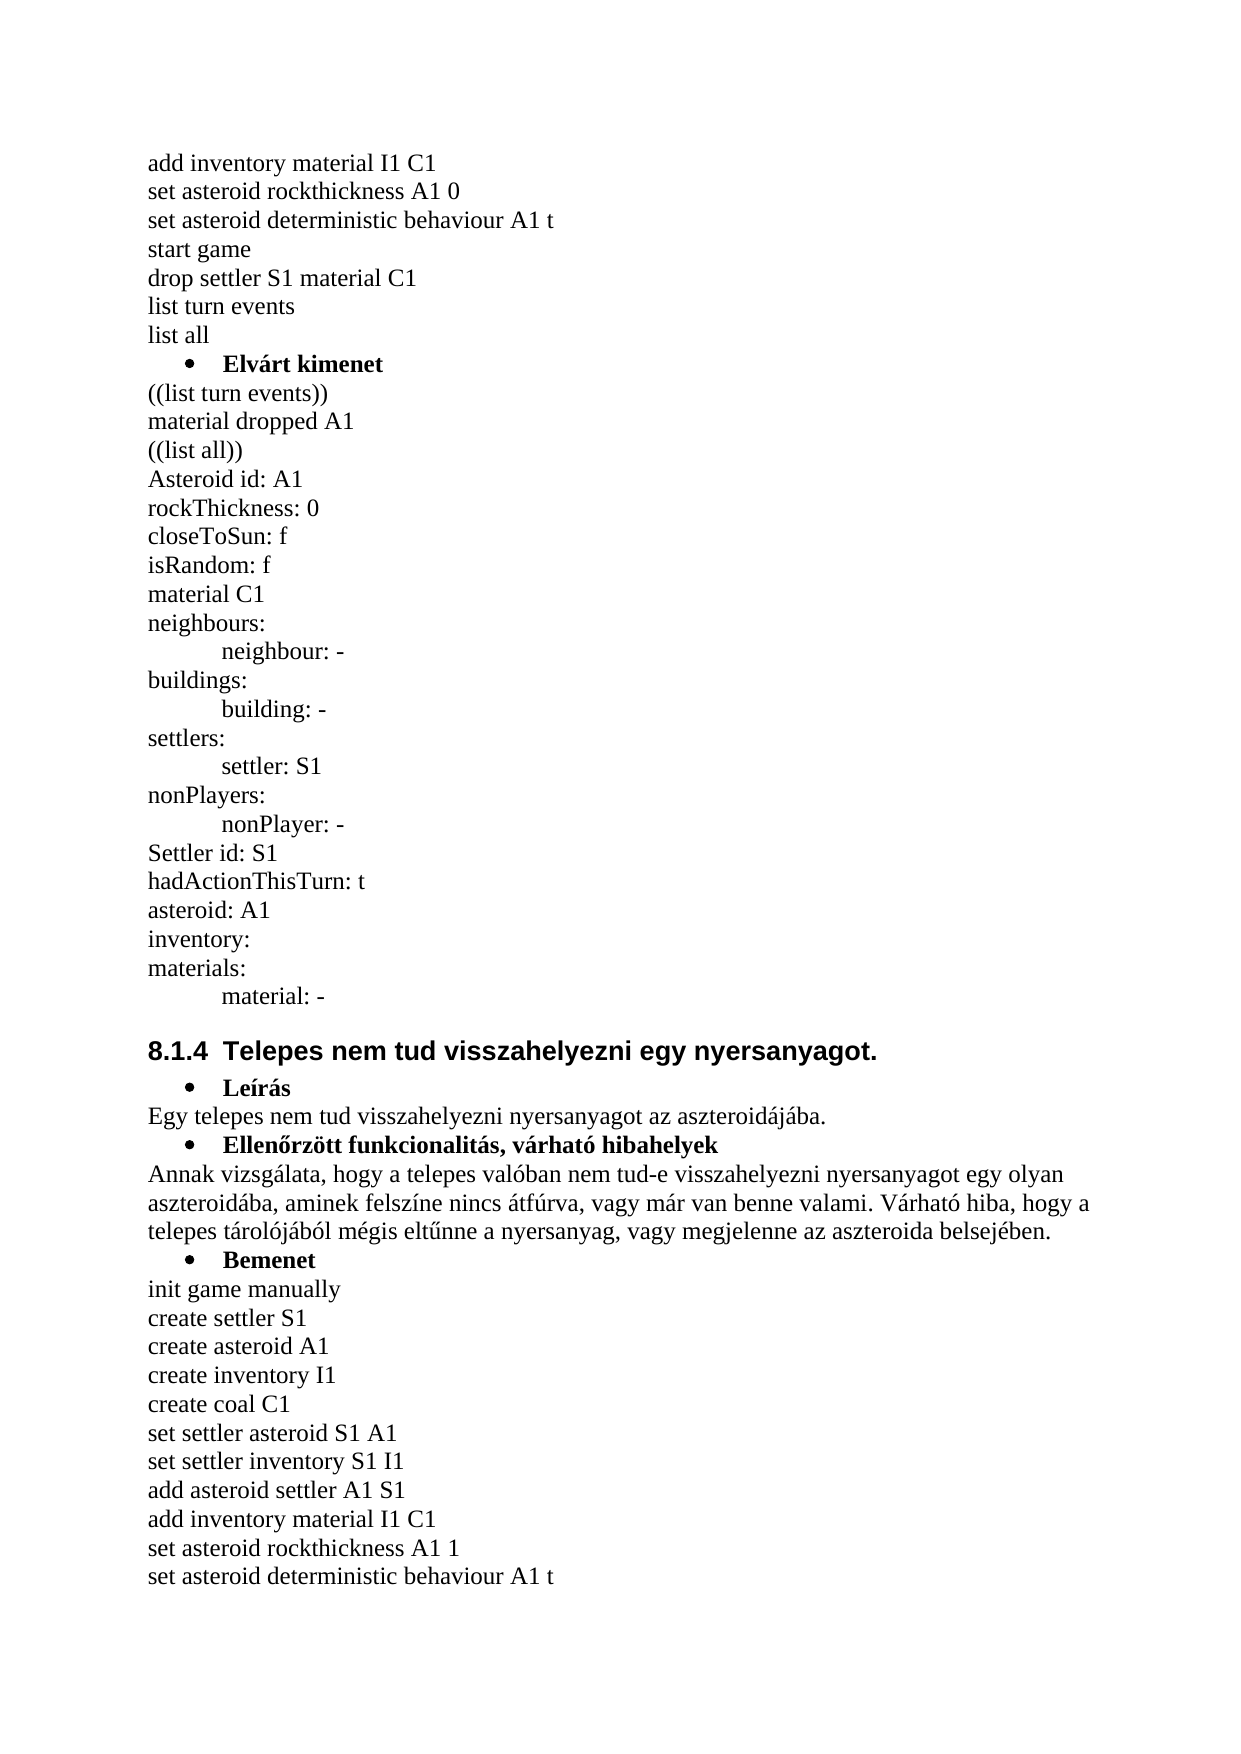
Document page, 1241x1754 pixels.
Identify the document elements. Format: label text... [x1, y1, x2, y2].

text list all [148, 320, 1093, 349]
text Egy telepes nem tud visszahelyezni nyersanyagot az aszteroidájába. [148, 1101, 1093, 1130]
list Bemenet [185, 1245, 1093, 1274]
text settlers: [148, 723, 1093, 751]
text set asteroid rockthickness A1 0 [148, 176, 1093, 205]
text add asteroid settler A1 S1 [148, 1475, 1093, 1504]
text init game manually [148, 1274, 1093, 1303]
text closeToSun: f [148, 521, 1093, 550]
text create settler S1 [148, 1303, 1093, 1331]
text set asteroid deterministic behaviour A1 t [148, 205, 1093, 234]
list Elvárt kimenet [185, 349, 1093, 378]
text add inventory material I1 C1 [148, 148, 1093, 176]
text material: - [148, 981, 1093, 1010]
text drop settler S1 material C1 [148, 263, 1093, 291]
text buildings: [148, 665, 1093, 694]
text hadActionThisTurn: t [148, 866, 1093, 895]
text Asteroid id: A1 [148, 464, 1093, 493]
text set asteroid rockthickness A1 1 [148, 1533, 1093, 1561]
text material C1 [148, 579, 1093, 608]
list Ellenőrzött funkcionalitás, várható hibahelyek [185, 1130, 1093, 1159]
text neighbour: - [148, 636, 1093, 665]
text settler: S1 [148, 751, 1093, 780]
text rockThickness: 0 [148, 493, 1093, 521]
text nonPlayers: [148, 780, 1093, 809]
text material dropped A1 [148, 406, 1093, 435]
text set settler asteroid S1 A1 [148, 1418, 1093, 1446]
text ((list all)) [148, 435, 1093, 464]
text start game [148, 234, 1093, 263]
text Settler id: S1 [148, 838, 1093, 866]
text nonPlayer: - [148, 809, 1093, 838]
text inventory: [148, 924, 1093, 953]
text list turn events [148, 291, 1093, 320]
subtitle Telepes nem tud visszahelyezni egy nyersanyagot. [148, 1035, 1093, 1066]
list Leírás [185, 1073, 1093, 1101]
text create coal C1 [148, 1389, 1093, 1418]
text create asteroid A1 [148, 1331, 1093, 1360]
text set settler inventory S1 I1 [148, 1446, 1093, 1475]
text isRandom: f [148, 550, 1093, 579]
text add inventory material I1 C1 [148, 1504, 1093, 1533]
text building: - [148, 694, 1093, 723]
text neighbours: [148, 608, 1093, 636]
text materials: [148, 953, 1093, 981]
text ((list turn events)) [148, 378, 1093, 406]
text set asteroid deterministic behaviour A1 t [148, 1561, 1093, 1590]
text Annak vizsgálata, hogy a telepes valóban nem tud-e visszahelyezni nyersanyagot egy olyan aszteroidába, aminek felszíne nincs átfúrva, vagy már van benne valami. Várható hiba, hogy a telepes tárolójából mégis eltűnne a nyersanyag, vagy megjelenne az aszteroida belsejében. [148, 1159, 1093, 1245]
text asteroid: A1 [148, 895, 1093, 924]
text create inventory I1 [148, 1360, 1093, 1389]
